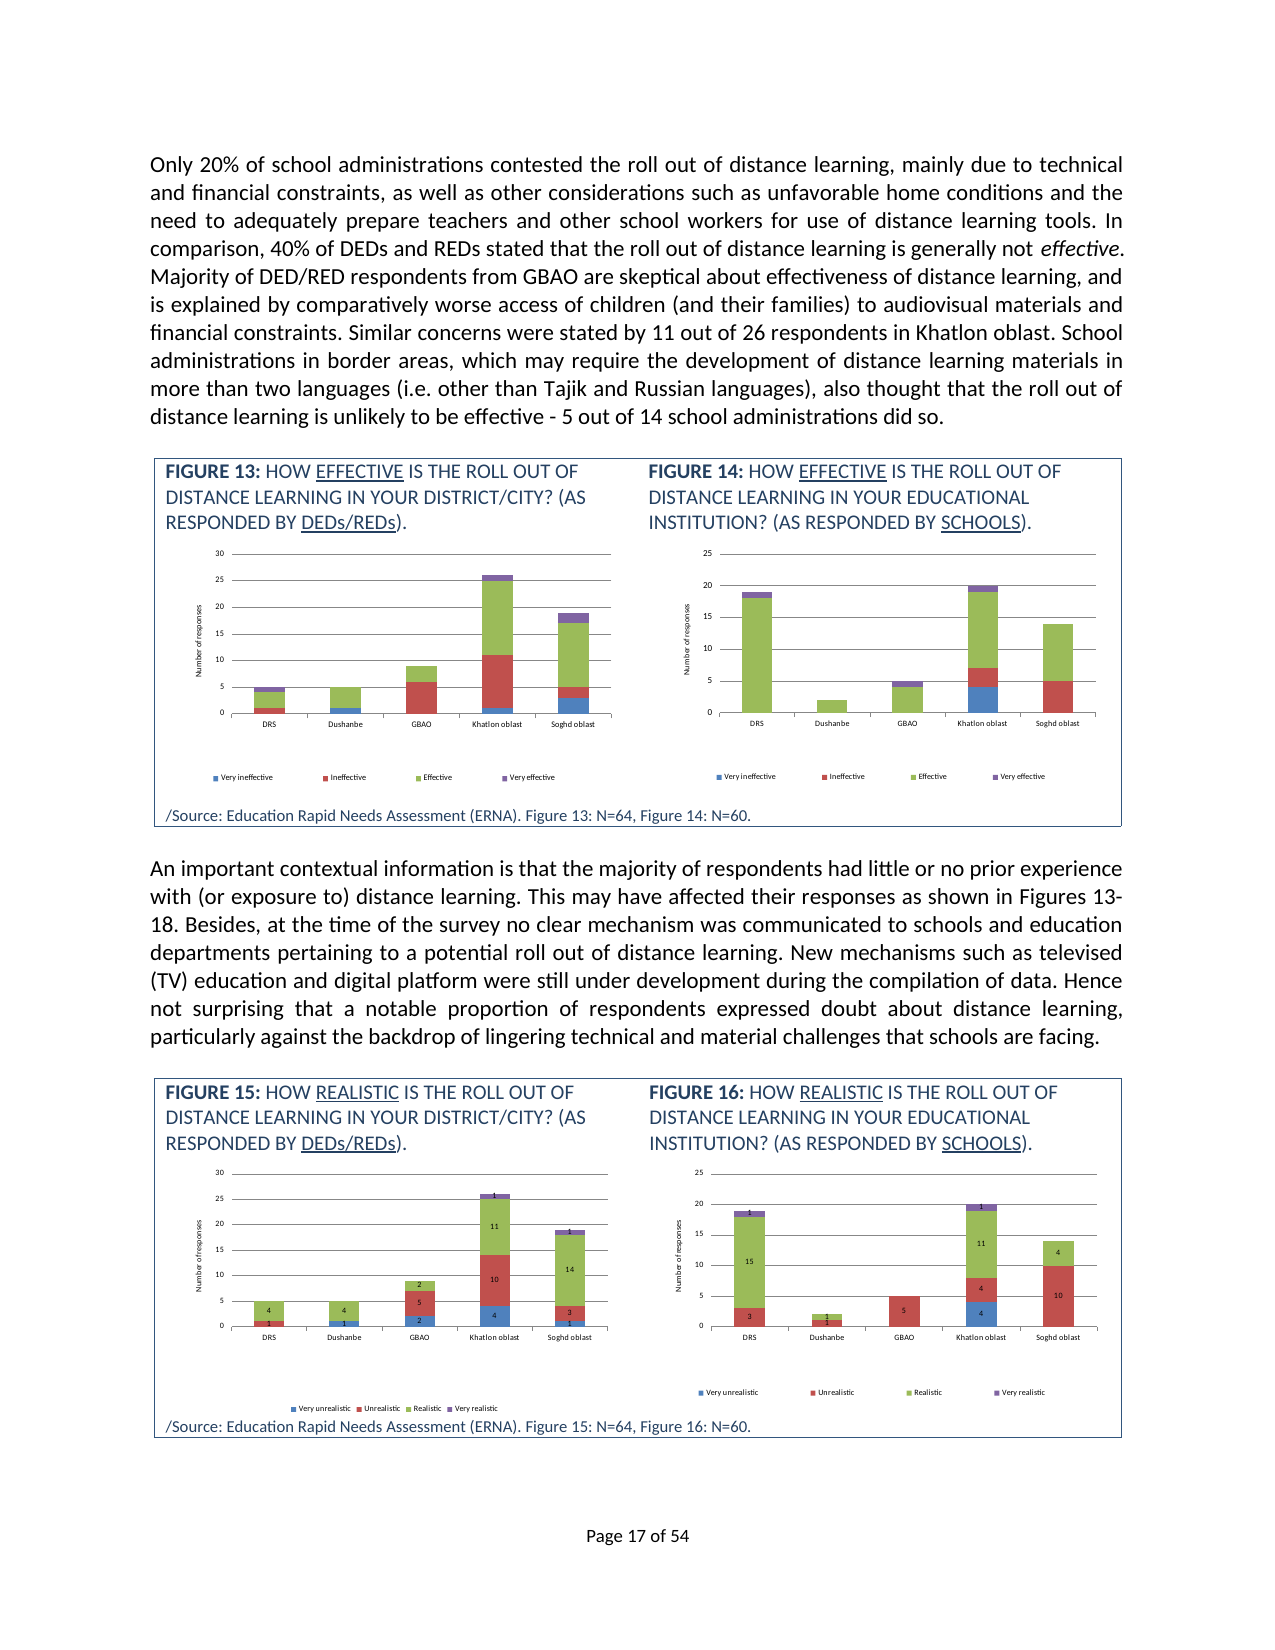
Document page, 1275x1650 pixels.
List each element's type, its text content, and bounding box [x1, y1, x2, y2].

table_cell /Source: Education Rapid Needs Assessment (ERNA). Figure 13: N=64, Figure 14: N=60. [155, 805, 1121, 826]
table_header FIGURE 16: HOW REALISTIC IS THE ROLL OUT OF DISTANCE LEARNING IN YOUR EDUCATIONAL INSTITUTION? (AS RESPONDED BY SCHOOLS). [638, 1079, 1121, 1155]
table_header FIGURE 15: HOW REALISTIC IS THE ROLL OUT OF DISTANCE LEARNING IN YOUR DISTRICT/CITY? (AS RESPONDED BY DEDs/REDs). [155, 1079, 638, 1155]
table_cell [155, 535, 637, 805]
table_cell /Source: Education Rapid Needs Assessment (ERNA). Figure 15: N=64, Figure 16: N=60. [155, 1417, 1121, 1437]
table_cell [155, 1155, 638, 1417]
table_cell [638, 1155, 1121, 1417]
text An important contextual information is that the majority of respondents had little or no prior experience with (or exposure to) distance learning. This may have affected their responses as shown in Figures 13-18. Besides, at the time of the survey no clear mechanism was communicated to schools and education departments pertaining to a potential roll out of distance learning. New mechanisms such as televised (TV) education and digital platform were still under development during the compilation of data. Hence not surprising that a notable proportion of respondents expressed doubt about distance learning, particularly against the backdrop of lingering technical and material challenges that schools are facing. [150, 854, 1125, 1050]
table_header FIGURE 14: HOW EFFECTIVE IS THE ROLL OUT OF DISTANCE LEARNING IN YOUR EDUCATIONAL INSTITUTION? (AS RESPONDED BY SCHOOLS). [637, 459, 1121, 535]
table_header FIGURE 13: HOW EFFECTIVE IS THE ROLL OUT OF DISTANCE LEARNING IN YOUR DISTRICT/CITY? (AS RESPONDED BY DEDs/REDs). [155, 459, 637, 535]
table_cell [637, 535, 1121, 805]
text Only 20% of school administrations contested the roll out of distance learning, mainly due to technical and financial constraints, as well as other considerations such as unfavorable home conditions and the need to adequately prepare teachers and other school workers for use of distance learning tools. In comparison, 40% of DEDs and REDs stated that the roll out of distance learning is generally not effective. Majority of DED/RED respondents from GBAO are skeptical about effectiveness of distance learning, and is explained by comparatively worse access of children (and their families) to audiovisual materials and financial constraints. Similar concerns were stated by 11 out of 26 respondents in Khatlon oblast. School administrations in border areas, which may require the development of distance learning materials in more than two languages (i.e. other than Tajik and Russian languages), also thought that the roll out of distance learning is unlikely to be effective - 5 out of 14 school administrations did so. [150, 150, 1125, 430]
